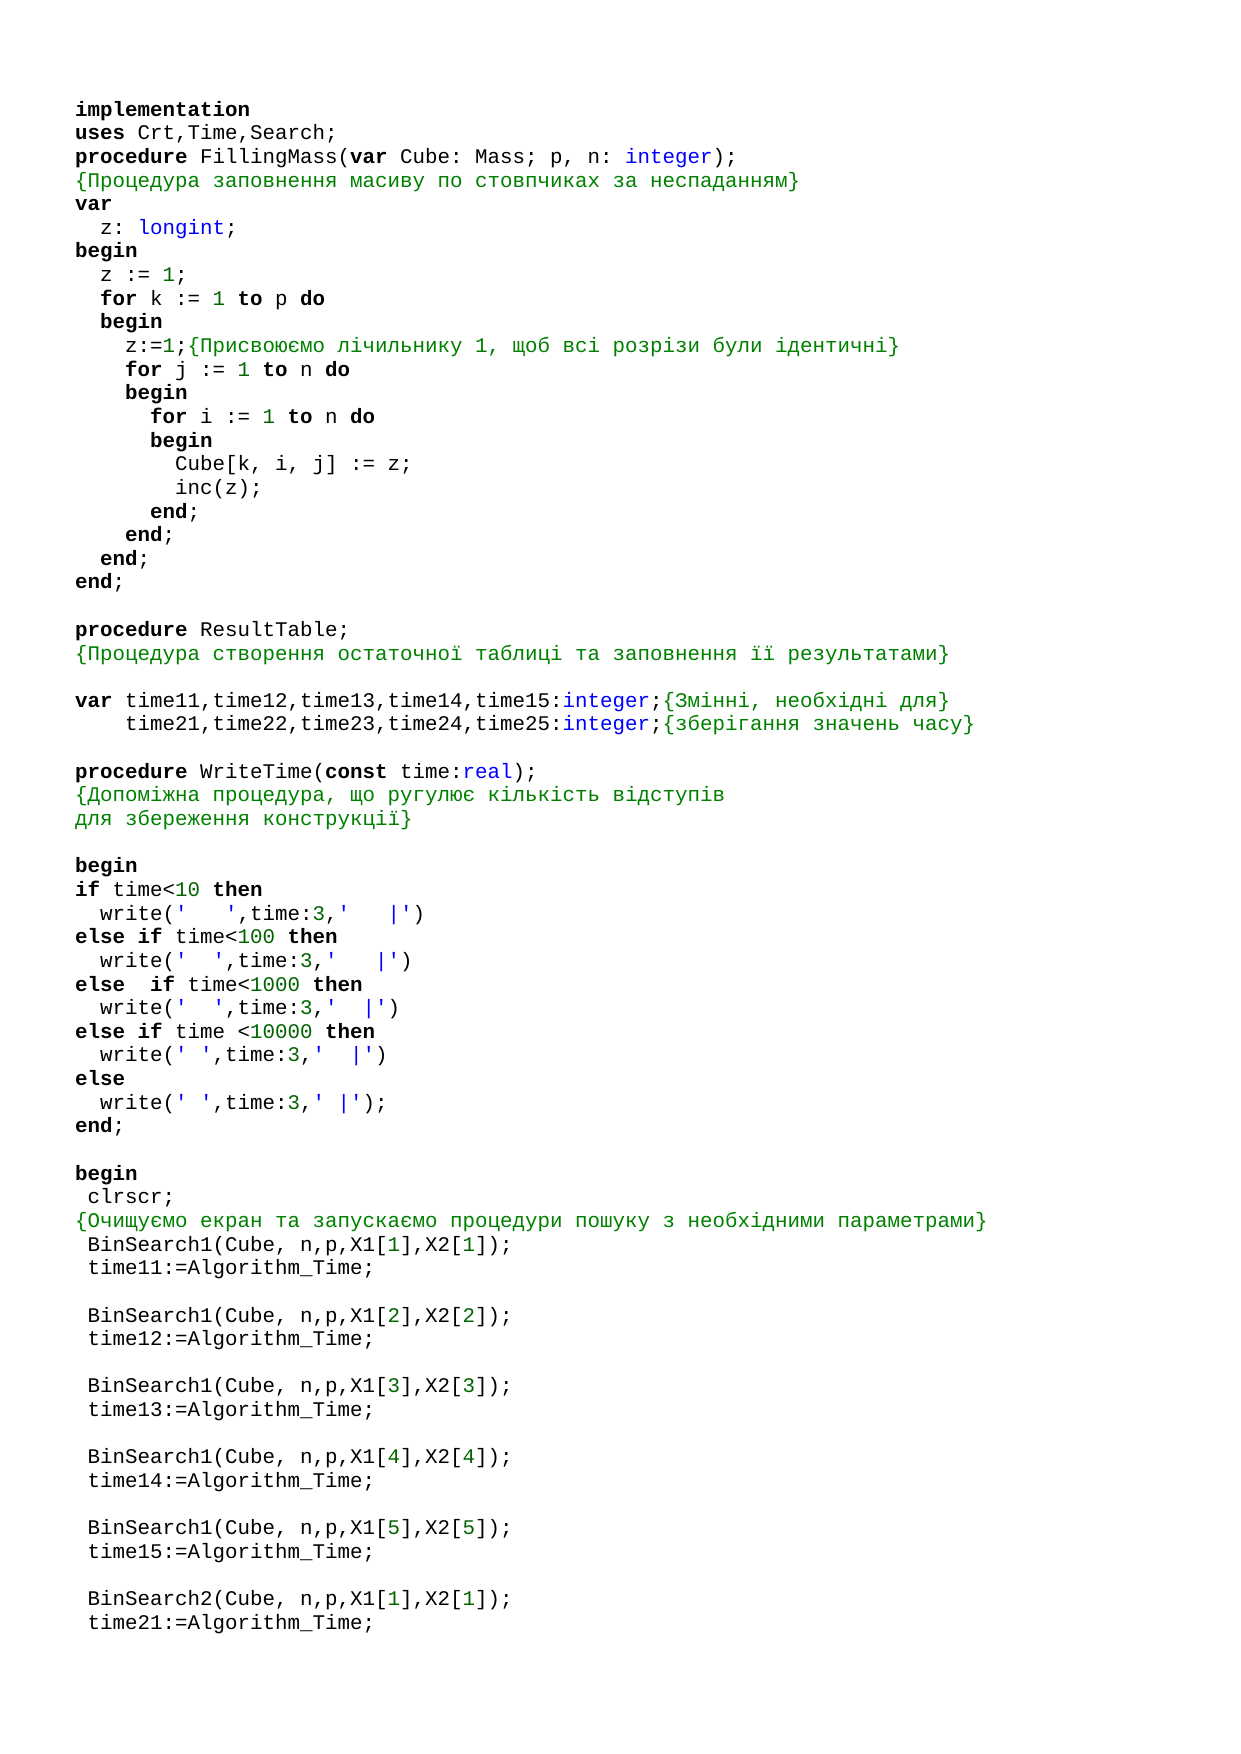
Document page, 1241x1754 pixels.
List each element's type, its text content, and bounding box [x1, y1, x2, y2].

text end; [75, 501, 1165, 524]
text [75, 146, 1165, 169]
text begin [75, 430, 1165, 453]
text {Процедура заповнення масиву по стовпчиках за неспаданням} [75, 169, 1165, 193]
text end; [75, 1115, 1165, 1139]
text else [75, 1068, 1165, 1092]
text z := 1; [75, 264, 1165, 288]
text clrscr; [75, 1186, 1165, 1210]
text if time<10 then [75, 879, 1165, 903]
text begin [75, 855, 1165, 879]
text var [75, 193, 1165, 217]
text else if time<1000 then [75, 973, 1165, 997]
text begin [75, 1163, 1165, 1186]
text for j := 1 to n do [75, 359, 1165, 382]
text write(' ',time:3,' |') [75, 950, 1165, 973]
text для збереження конструкції} [75, 808, 1165, 832]
text BinSearch1(Cube, n,p,X1[2],X2[2]); [75, 1304, 1165, 1328]
text end; [75, 524, 1165, 548]
text {Процедура створення остаточної таблиці та заповнення її результатами} [75, 642, 1165, 666]
text {Очищуємо екран та запускаємо процедури пошуку з необхідними параметрами} [75, 1210, 1165, 1234]
text uses Crt,Time,Search; [75, 122, 1165, 146]
text z:=1;{Присвоюємо лічильнику 1, щоб всі розрізи були ідентичні} [75, 335, 1165, 359]
text begin [75, 311, 1165, 335]
text for i := 1 to n do [75, 406, 1165, 430]
text procedure ResultTable; [75, 619, 1165, 642]
text procedure WriteTime(const time:real); [75, 761, 1165, 784]
text {Допоміжна процедура, що ругулює кількість відступів [75, 784, 1165, 808]
text write(' ',time:3,' |') [75, 997, 1165, 1021]
text time13:=Algorithm_Time; [75, 1399, 1165, 1423]
text for k := 1 to p do [75, 288, 1165, 311]
text time21:=Algorithm_Time; [75, 1612, 1165, 1636]
text BinSearch1(Cube, n,p,X1[4],X2[4]); [75, 1446, 1165, 1470]
text BinSearch1(Cube, n,p,X1[3],X2[3]); [75, 1376, 1165, 1399]
text time15:=Algorithm_Time; [75, 1541, 1165, 1565]
text time14:=Algorithm_Time; [75, 1470, 1165, 1494]
text begin [75, 241, 1165, 264]
text implementation [75, 99, 1165, 122]
text inc(z); [75, 477, 1165, 501]
text BinSearch2(Cube, n,p,X1[1],X2[1]); [75, 1588, 1165, 1612]
text time11:=Algorithm_Time; [75, 1257, 1165, 1281]
text else if time <10000 then [75, 1021, 1165, 1044]
text z: longint; [75, 217, 1165, 241]
text write(' ',time:3,' |') [75, 903, 1165, 926]
text BinSearch1(Cube, n,p,X1[1],X2[1]); [75, 1234, 1165, 1257]
text write(' ',time:3,' |') [75, 1044, 1165, 1068]
text time12:=Algorithm_Time; [75, 1328, 1165, 1352]
text BinSearch1(Cube, n,p,X1[5],X2[5]); [75, 1517, 1165, 1541]
text write(' ',time:3,' |'); [75, 1092, 1165, 1115]
text time21,time22,time23,time24,time25:integer;{зберігання значень часу} [75, 713, 1165, 737]
text else if time<100 then [75, 926, 1165, 950]
text var time11,time12,time13,time14,time15:integer;{Змінні, необхідні для} [75, 690, 1165, 713]
text end; [75, 548, 1165, 572]
text end; [75, 572, 1165, 595]
text Cube[k, i, j] := z; [75, 453, 1165, 477]
text begin [75, 382, 1165, 406]
